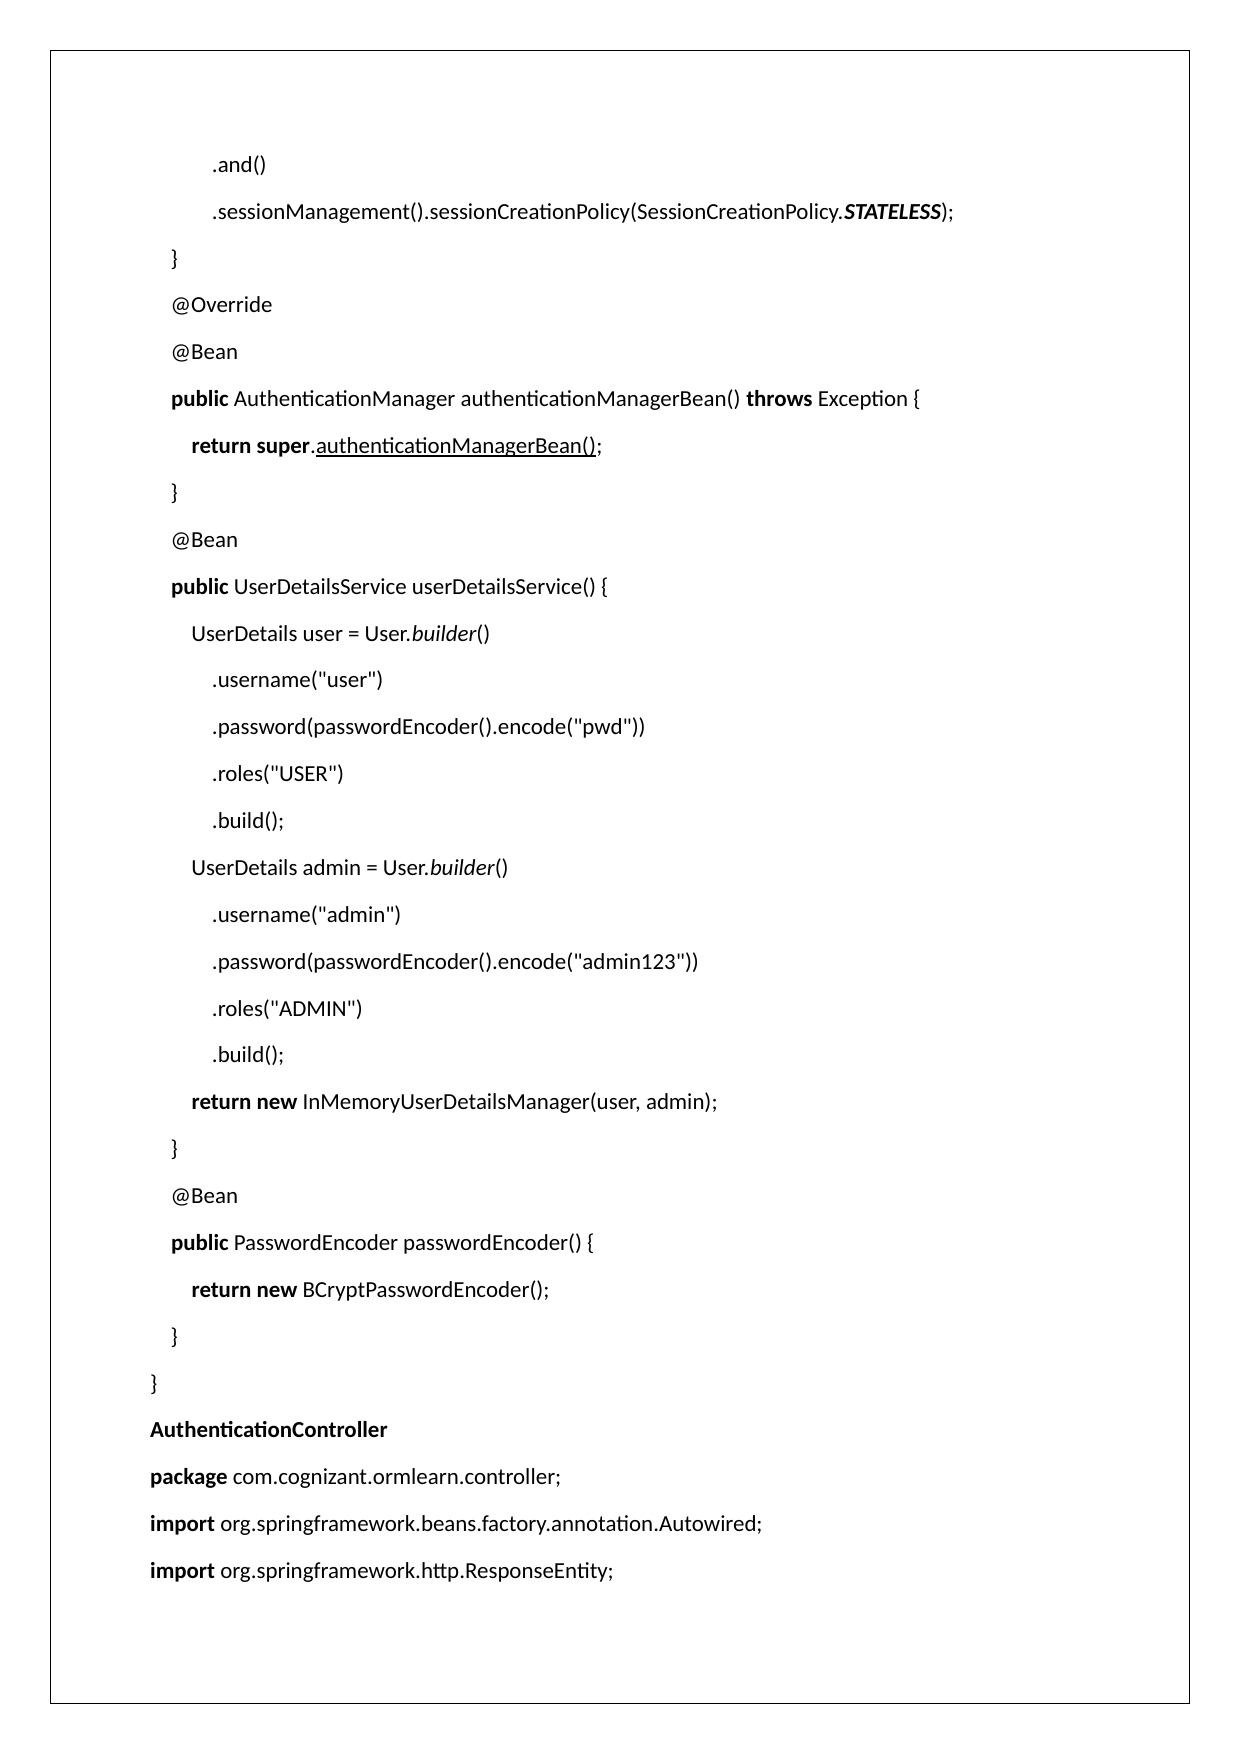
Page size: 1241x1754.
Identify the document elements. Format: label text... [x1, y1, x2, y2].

text .roles("USER") [150, 759, 1090, 787]
text } [150, 244, 1090, 272]
text return super.authenticationManagerBean(); [150, 431, 1090, 459]
text @Override [150, 291, 1090, 319]
text } [150, 1369, 1090, 1397]
text UserDetails admin = User.builder() [150, 853, 1090, 881]
text .password(passwordEncoder().encode("pwd")) [150, 712, 1090, 741]
text public AuthenticationManager authenticationManagerBean() throws Exception { [150, 384, 1090, 412]
text @Bean [150, 525, 1090, 553]
text public UserDetailsService userDetailsService() { [150, 572, 1090, 600]
text } [150, 478, 1090, 506]
text .sessionManagement().sessionCreationPolicy(SessionCreationPolicy.STATELESS); [150, 197, 1090, 225]
text package com.cognizant.ormlearn.controller; [150, 1462, 1090, 1491]
text UserDetails user = User.builder() [150, 619, 1090, 647]
text } [150, 1134, 1090, 1162]
text .password(passwordEncoder().encode("admin123")) [150, 947, 1090, 975]
text .build(); [150, 1041, 1090, 1069]
text @Bean [150, 1181, 1090, 1209]
text } [150, 1322, 1090, 1350]
text return new InMemoryUserDetailsManager(user, admin); [150, 1087, 1090, 1116]
text import org.springframework.beans.factory.annotation.Autowired; [150, 1509, 1090, 1537]
text .username("user") [150, 666, 1090, 694]
text .and() [150, 150, 1090, 178]
text @Bean [150, 337, 1090, 366]
text AuthenticationController [150, 1416, 1090, 1444]
text return new BCryptPasswordEncoder(); [150, 1275, 1090, 1303]
text .username("admin") [150, 900, 1090, 928]
text public PasswordEncoder passwordEncoder() { [150, 1228, 1090, 1256]
text .build(); [150, 806, 1090, 834]
text .roles("ADMIN") [150, 994, 1090, 1022]
text import org.springframework.http.ResponseEntity; [150, 1556, 1090, 1584]
